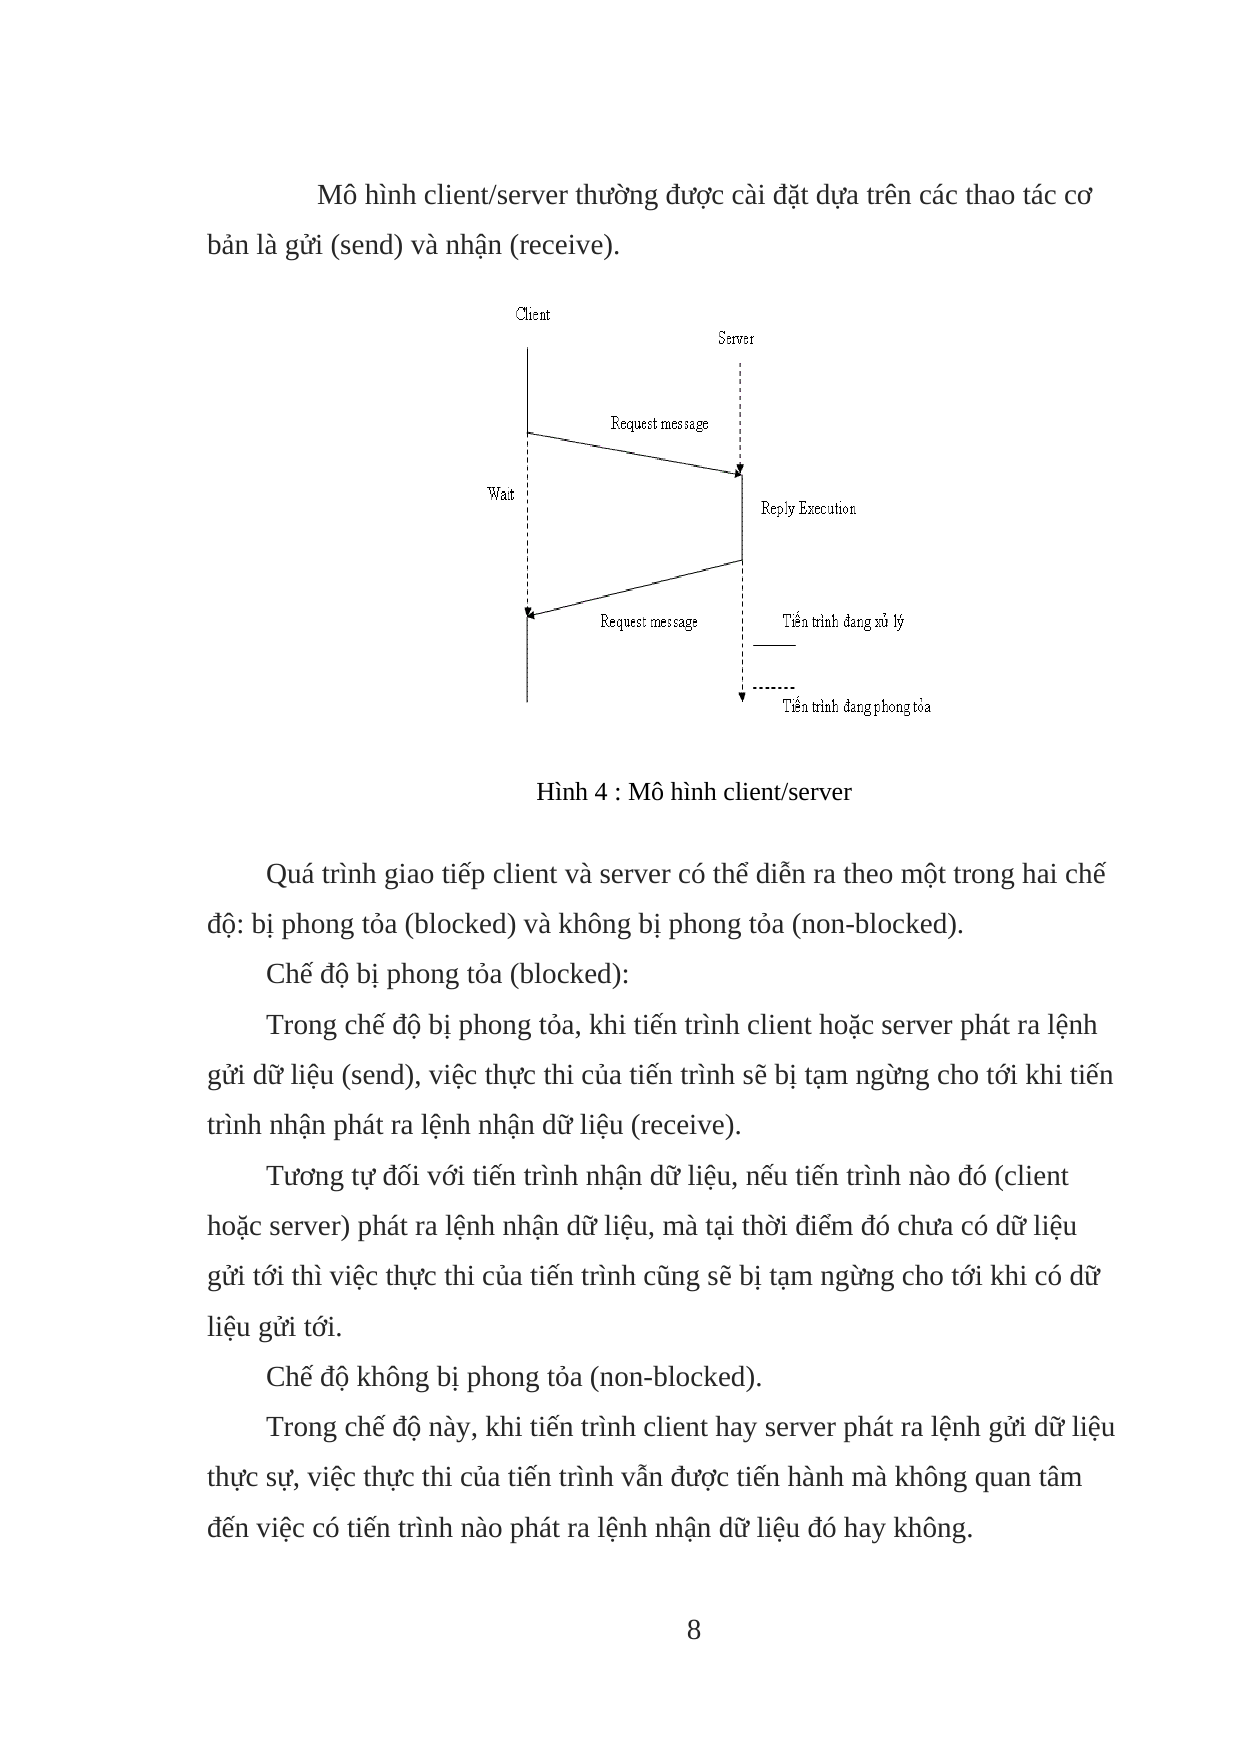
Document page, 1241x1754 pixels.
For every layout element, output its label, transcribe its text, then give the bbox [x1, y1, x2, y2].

text Mô hình client/server thường được cài đặt dựa trên các thao tác cơ bản là gửi (send) và nhận (receive). [207, 177, 1122, 261]
text Chế độ bị phong tỏa (blocked): [207, 956, 1122, 990]
text Chế độ không bị phong tỏa (non-blocked). [207, 1359, 1122, 1392]
text Trong chế độ này, khi tiến trình client hay server phát ra lệnh gửi dữ liệu thực sự, việc thực thi của tiến trình vẫn được tiến hành mà không quan tâm đến việc có tiến trình nào phát ra lệnh nhận dữ liệu đó hay không. [207, 1409, 1122, 1543]
text Trong chế độ bị phong tỏa, khi tiến trình client hoặc server phát ra lệnh gửi dữ liệu (send), việc thực thi của tiến trình sẽ bị tạm ngừng cho tới khi tiến trình nhận phát ra lệnh nhận dữ liệu (receive). [207, 1007, 1122, 1141]
text Hình 4 : Mô hình client/server [207, 776, 1122, 806]
text Quá trình giao tiếp client và server có thể diễn ra theo một trong hai chế độ: bị phong tỏa (blocked) và không bị phong tỏa (non-blocked). [207, 856, 1122, 940]
picture [441, 277, 947, 747]
text Tương tự đối với tiến trình nhận dữ liệu, nếu tiến trình nào đó (client hoặc server) phát ra lệnh nhận dữ liệu, mà tại thời điểm đó chưa có dữ liệu gửi tới thì việc thực thi của tiến trình cũng sẽ bị tạm ngừng cho tới khi có dữ liệu gửi tới. [207, 1158, 1122, 1342]
